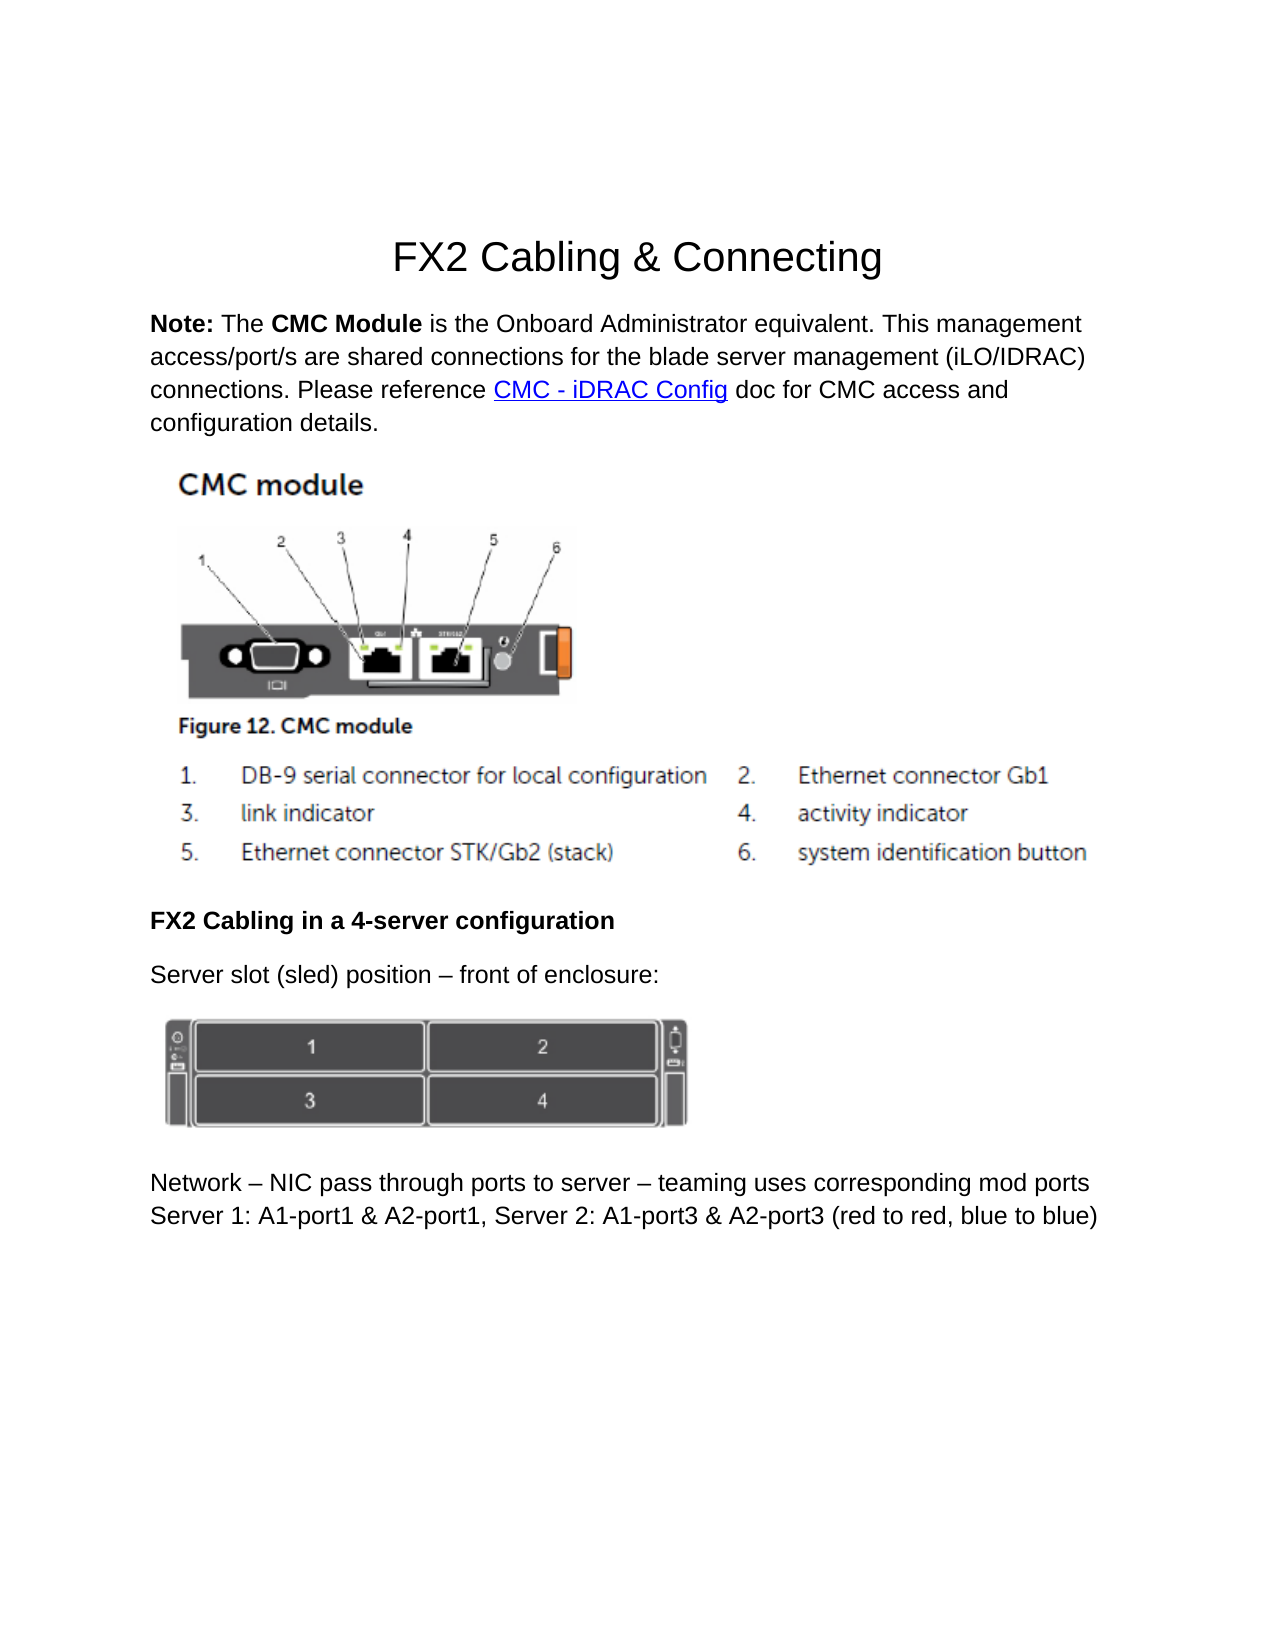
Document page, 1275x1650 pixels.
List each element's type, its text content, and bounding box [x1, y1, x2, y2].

text FX2 Cabling & Connecting [150, 233, 1125, 281]
text FX2 Cabling in a 4-server configuration [150, 906, 1125, 935]
text Note: The CMC Module is the Onboard Administrator equivalent. This management access/port/s are shared connections for the blade server management (iLO/IDRAC) connections. Please reference CMC - iDRAC Config doc for CMC access and configuration details. [150, 308, 1125, 436]
picture [150, 1013, 707, 1142]
text Network – NIC pass through ports to server – teaming uses corresponding mod ports Server 1: A1-port1 & A2-port1, Server 2: A1-port3 & A2-port3 (red to red, blue to blue) [150, 1168, 1125, 1230]
picture [150, 461, 1116, 881]
text Server slot (sled) position – front of enclosure: [150, 960, 1125, 989]
